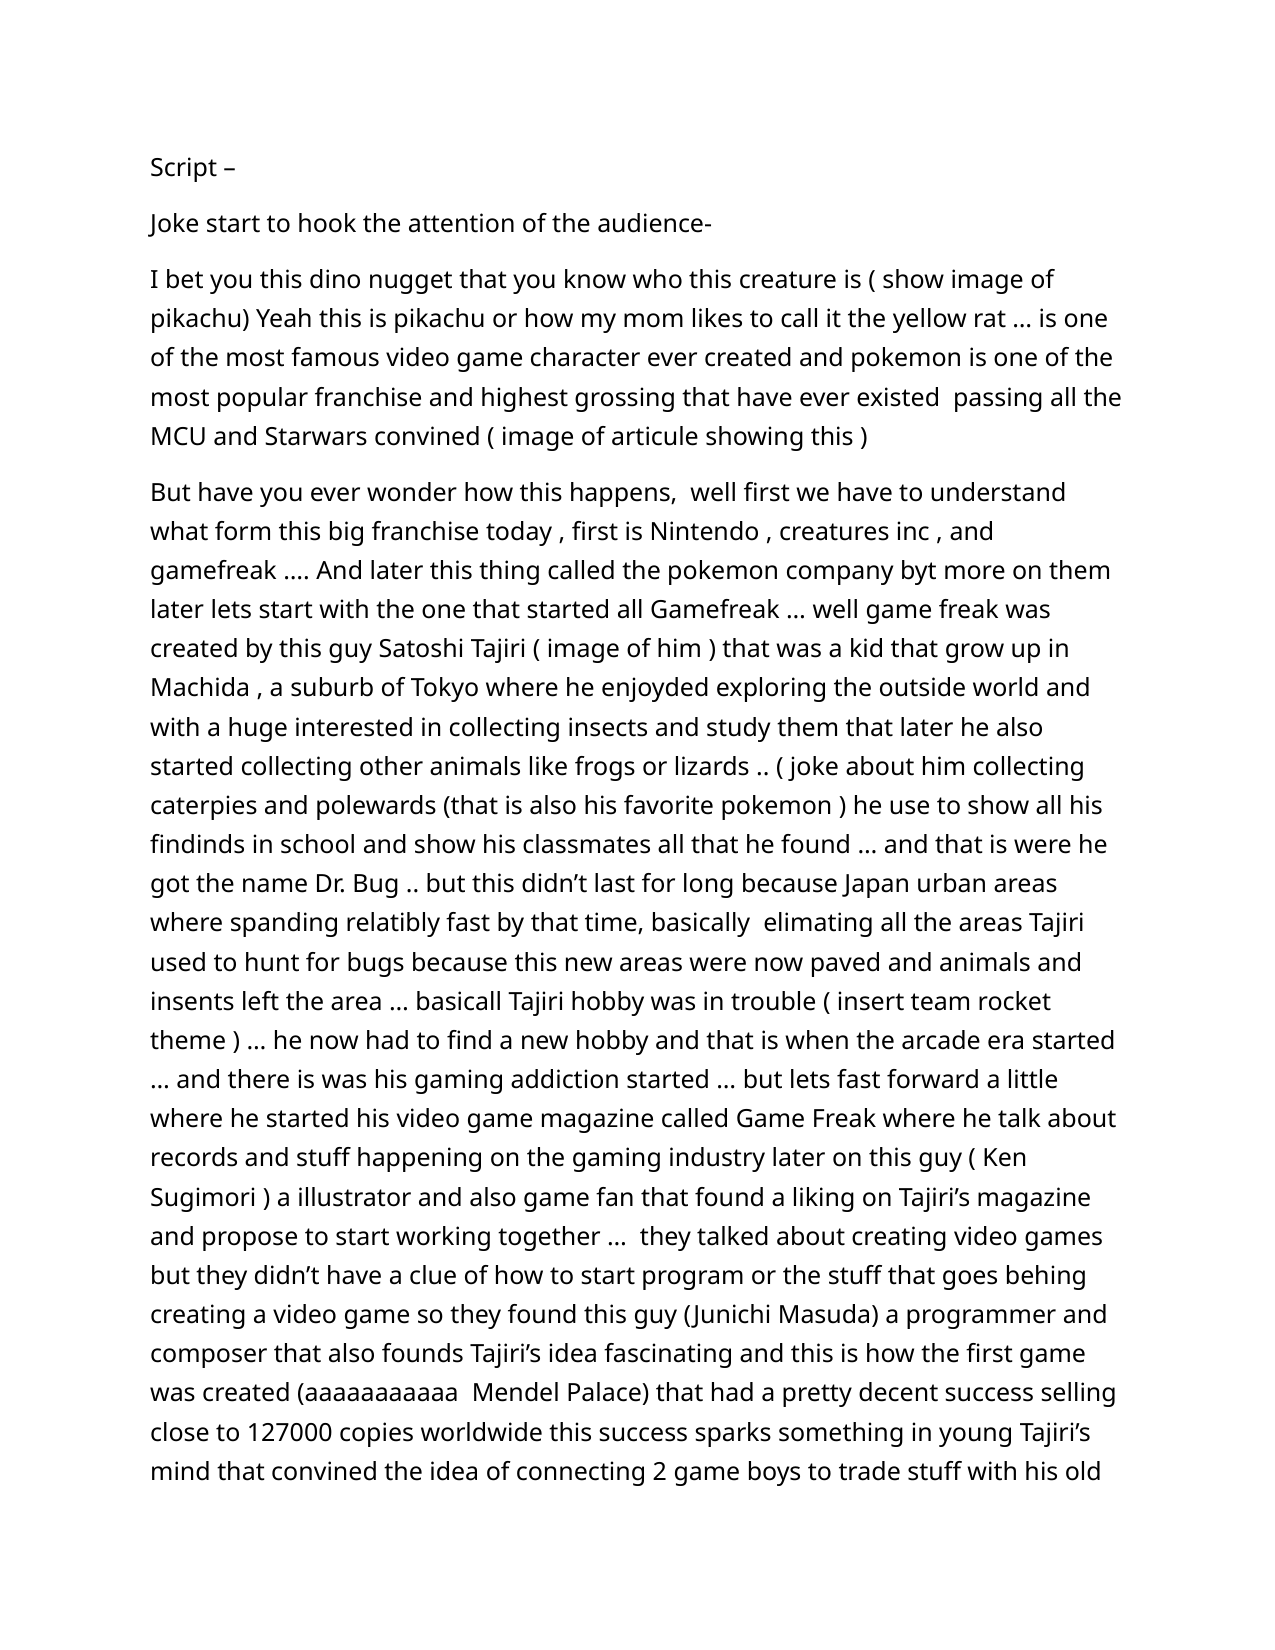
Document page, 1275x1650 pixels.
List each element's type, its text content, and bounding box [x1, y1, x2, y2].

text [150, 474, 1125, 1487]
text Script – [150, 150, 1125, 184]
text Joke start to hook the attention of the audience- [150, 206, 1125, 240]
text I bet you this dino nugget that you know who this creature is ( show image of pikachu) Yeah this is pikachu or how my mom likes to call it the yellow rat … is one of the most famous video game character ever created and pokemon is one of the most popular franchise and highest grossing that have ever existed passing all the MCU and Starwars convined ( image of articule showing this ) [150, 262, 1125, 452]
